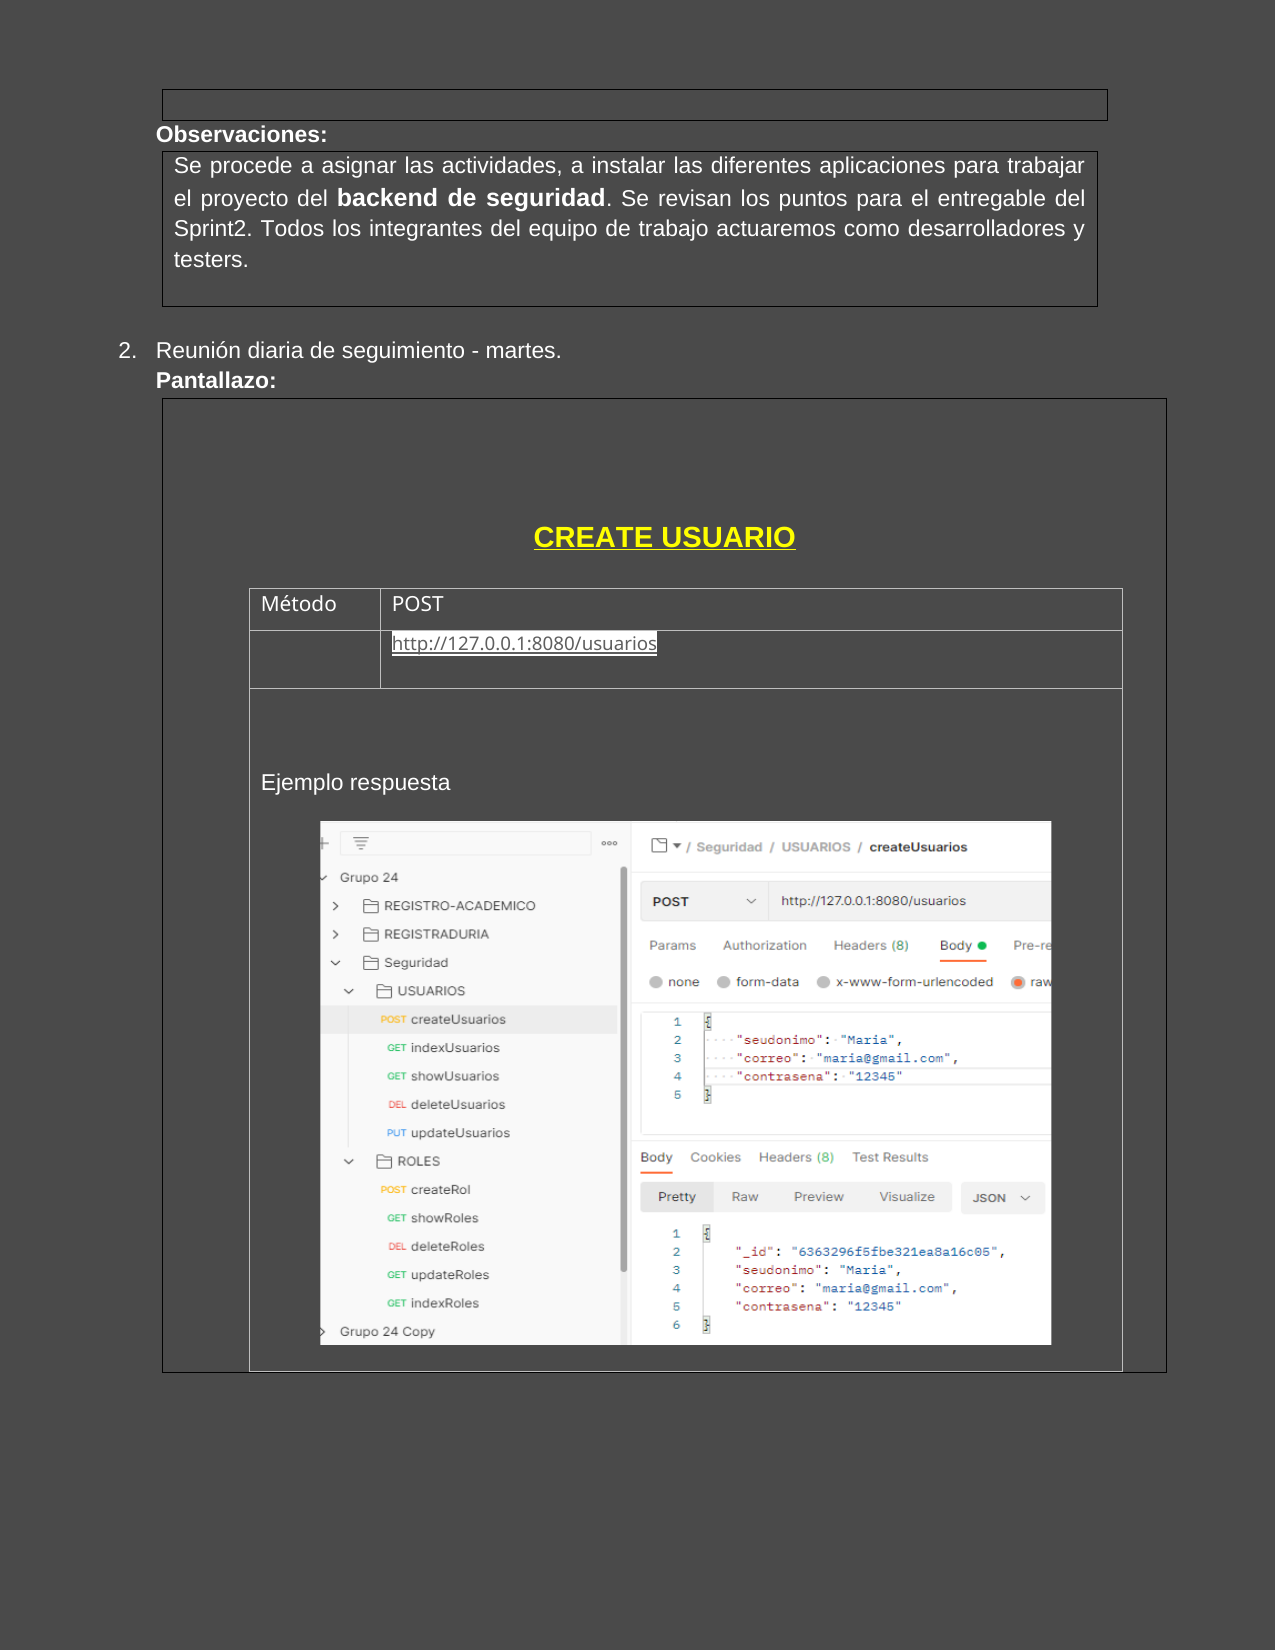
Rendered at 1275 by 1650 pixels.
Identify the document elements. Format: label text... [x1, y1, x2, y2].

picture [320, 821, 1052, 1345]
text Observaciones: [156, 121, 1157, 147]
table_header Se procede a asignar las actividades, a instalar las diferentes aplicaciones para trabajar el proyecto del backend de seguridad. Se revisan los puntos para el entregable del Sprint2. Todos los integrantes del equipo de trabajo actuaremos como desarrolladores y testers. [163, 152, 1097, 306]
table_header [163, 399, 1166, 1372]
list Reunión diaria de seguimiento - martes. [118, 337, 1157, 364]
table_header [163, 90, 1107, 120]
text Pantallazo: [156, 367, 1157, 394]
